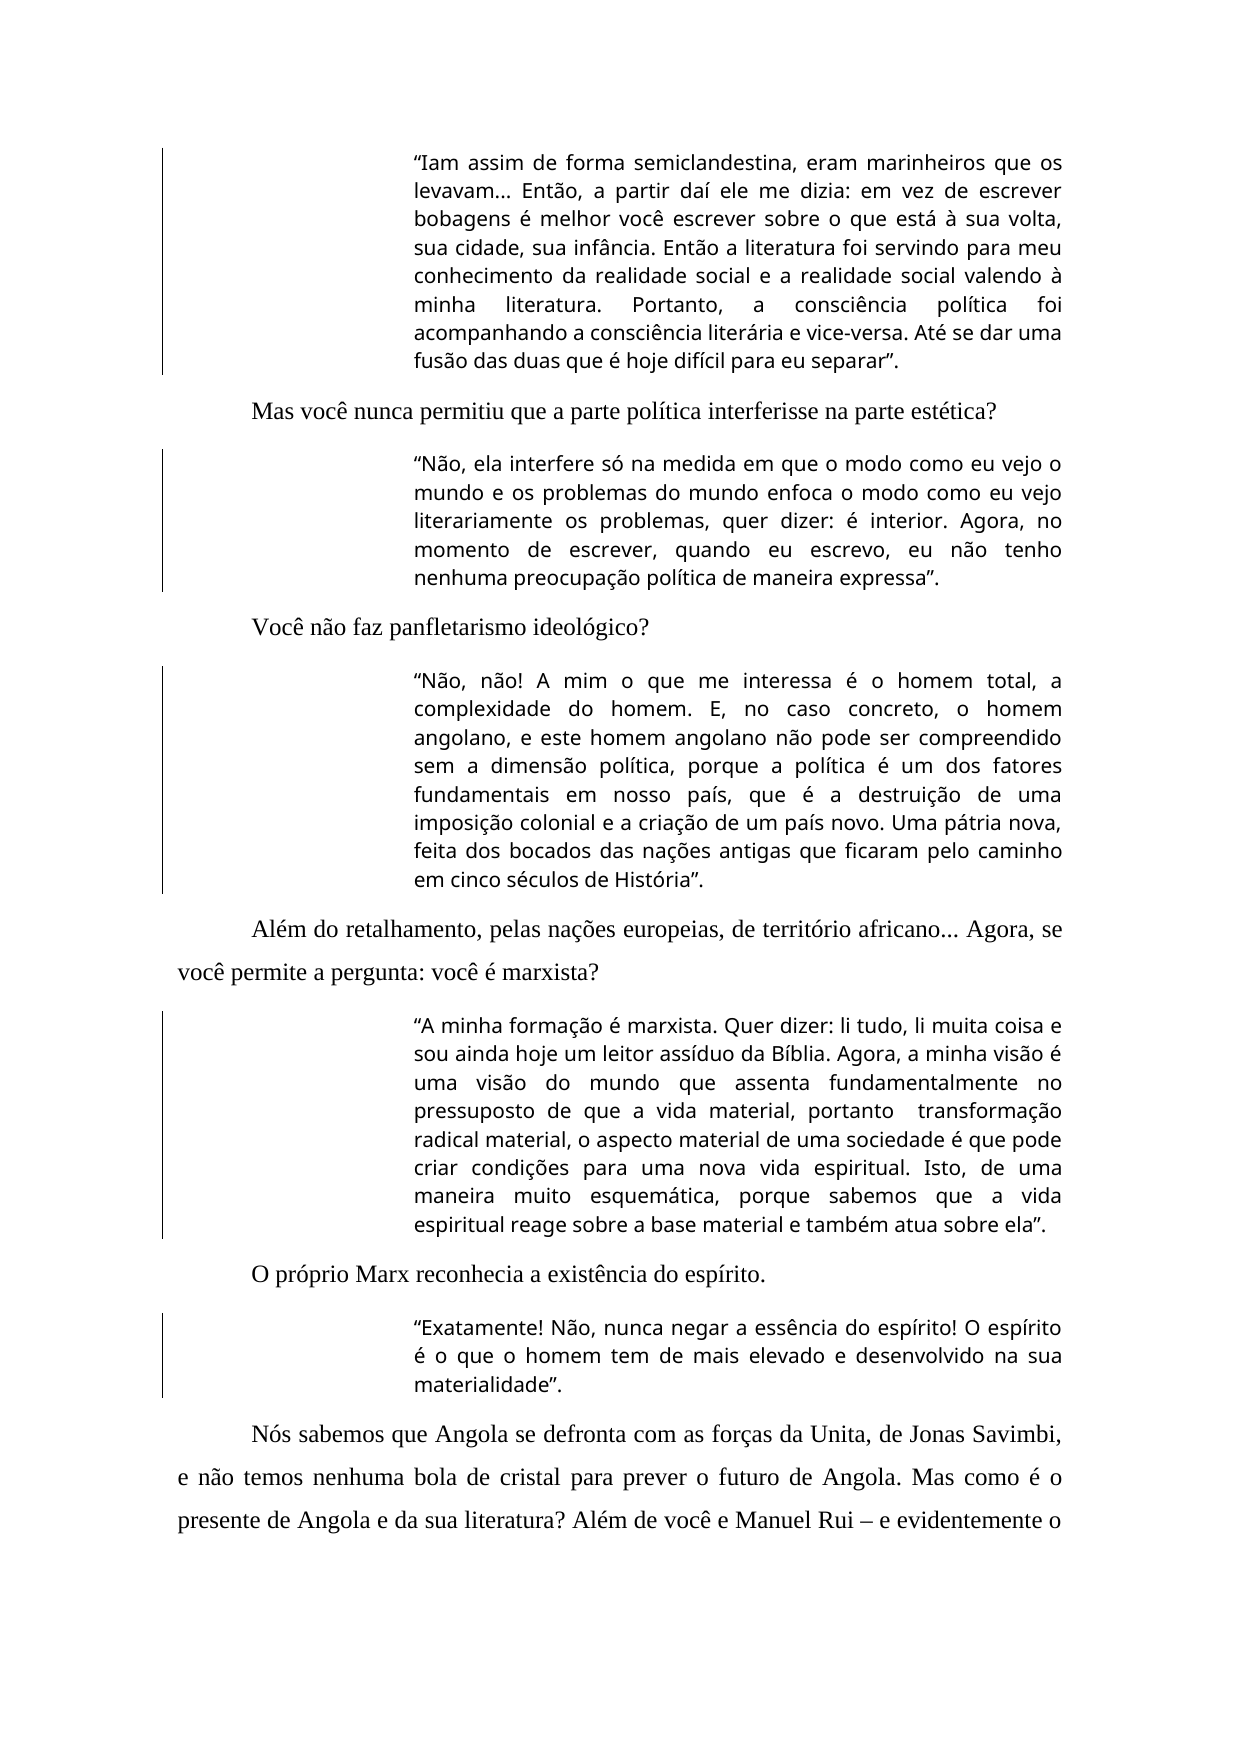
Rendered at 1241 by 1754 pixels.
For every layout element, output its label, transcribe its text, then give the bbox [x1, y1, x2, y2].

text “Exatamente! Não, nunca negar a essência do espírito! O espírito é o que o homem tem de mais elevado e desenvolvido na sua materialidade”. [413, 1313, 1063, 1398]
text Você não faz panfletarismo ideológico? [177, 612, 1063, 641]
text “A minha formação é marxista. Quer dizer: li tudo, li muita coisa e sou ainda hoje um leitor assíduo da Bíblia. Agora, a minha visão é uma visão do mundo que assenta fundamentalmente no pressuposto de que a vida material, portanto transformação radical material, o aspecto material de uma sociedade é que pode criar condições para uma nova vida espiritual. Isto, de uma maneira muito esquemática, porque sabemos que a vida espiritual reage sobre a base material e também atua sobre ela”. [413, 1011, 1063, 1238]
text Mas você nunca permitiu que a parte política interferisse na parte estética? [177, 396, 1063, 425]
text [177, 1419, 1063, 1534]
text “Iam assim de forma semiclandestina, eram marinheiros que os levavam... Então, a partir daí ele me dizia: em vez de escrever bobagens é melhor você escrever sobre o que está à sua volta, sua cidade, sua infância. Então a literatura foi servindo para meu conhecimento da realidade social e a realidade social valendo à minha literatura. Portanto, a consciência política foi acompanhando a consciência literária e vice-versa. Até se dar uma fusão das duas que é hoje difícil para eu separar”. [413, 148, 1063, 375]
text “Não, ela interfere só na medida em que o modo como eu vejo o mundo e os problemas do mundo enfoca o modo como eu vejo literariamente os problemas, quer dizer: é interior. Agora, no momento de escrever, quando eu escrevo, eu não tenho nenhuma preocupação política de maneira expressa”. [413, 449, 1063, 592]
text Além do retalhamento, pelas nações europeias, de território africano... Agora, se você permite a pergunta: você é marxista? [177, 914, 1063, 986]
text “Não, não! A mim o que me interessa é o homem total, a complexidade do homem. E, no caso concreto, o homem angolano, e este homem angolano não pode ser compreendido sem a dimensão política, porque a política é um dos fatores fundamentais em nosso país, que é a destruição de uma imposição colonial e a criação de um país novo. Uma pátria nova, feita dos bocados das nações antigas que ficaram pelo caminho em cinco séculos de História”. [413, 666, 1063, 893]
text O próprio Marx reconhecia a existência do espírito. [177, 1259, 1063, 1288]
